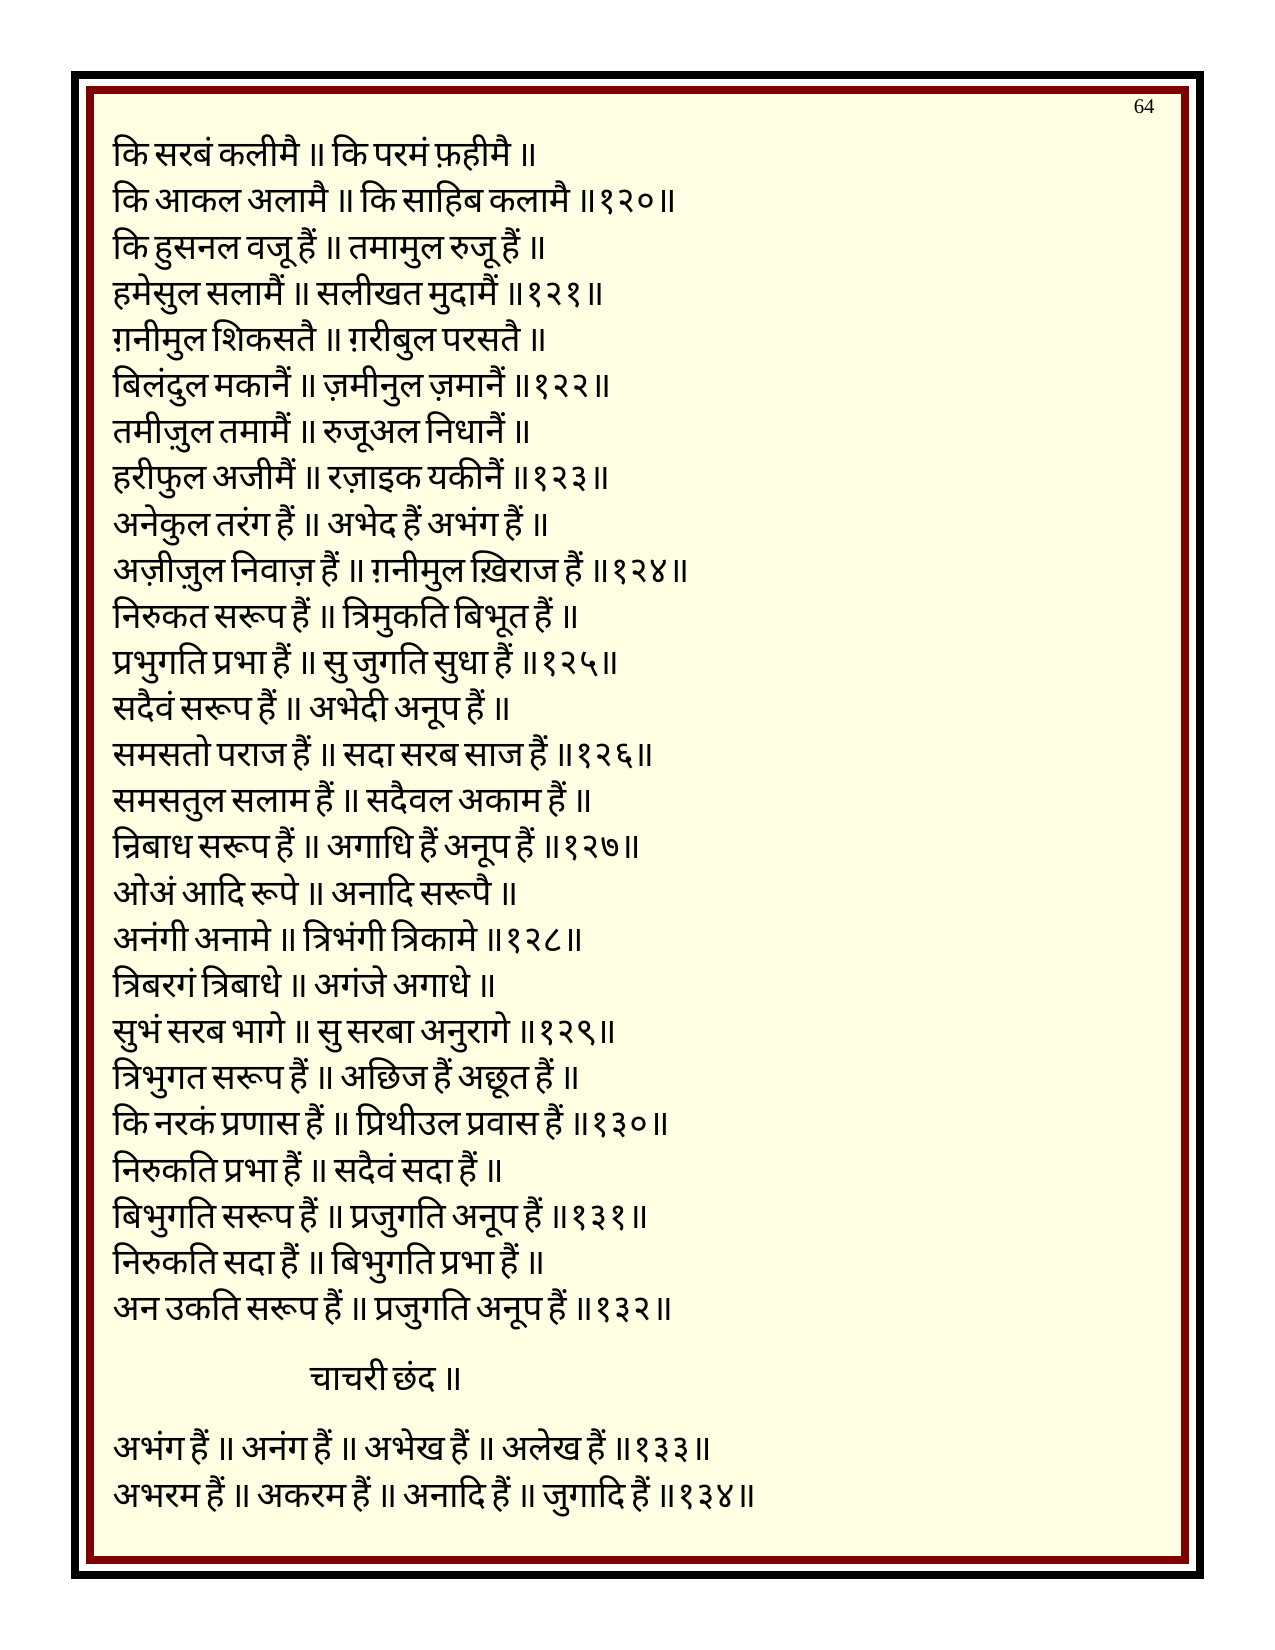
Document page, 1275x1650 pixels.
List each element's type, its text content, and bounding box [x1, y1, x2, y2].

text ग़नीमुल शिकसतै ॥ ग़रीबुल परसतै ॥ [112, 319, 1162, 366]
text सदैवं सरूप हैं ॥ अभेदी अनूप हैं ॥ [112, 689, 1162, 735]
text ओअं आदि रूपे ॥ अनादि सरूपै ॥ [112, 873, 1162, 919]
text कि आकल अलामै ॥ कि साहिब कलामै ॥१२०॥ [112, 181, 1162, 227]
text तमीज़ुल तमामैं ॥ रुजूअल निधानैं ॥ [112, 412, 1162, 458]
text कि हुसनल वजू हैं ॥ तमामुल रुजू हैं ॥ [112, 227, 1162, 273]
text न्रिबाध सरूप हैं ॥ अगाधि हैं अनूप हैं ॥१२७॥ [112, 827, 1162, 873]
text समसतो पराज हैं ॥ सदा सरब साज हैं ॥१२६॥ [112, 735, 1162, 781]
text अभंग हैं ॥ अनंग हैं ॥ अभेख हैं ॥ अलेख हैं ॥१३३॥ [112, 1429, 1162, 1475]
text निरुकति प्रभा हैं ॥ सदैवं सदा हैं ॥ [112, 1150, 1162, 1196]
text अज़ीज़ुल निवाज़ हैं ॥ ग़नीमुल ख़िराज हैं ॥१२४॥ [112, 550, 1162, 596]
text निरुकति सदा हैं ॥ बिभुगति प्रभा हैं ॥ [112, 1242, 1162, 1289]
text अभरम हैं ॥ अकरम हैं ॥ अनादि हैं ॥ जुगादि हैं ॥१३४॥ [112, 1475, 1162, 1521]
text हमेसुल सलामैं ॥ सलीखत मुदामैं ॥१२१॥ [112, 273, 1162, 319]
text सुभं सरब भागे ॥ सु सरबा अनुरागे ॥१२९॥ [112, 1012, 1162, 1058]
text बिभुगति सरूप हैं ॥ प्रजुगति अनूप हैं ॥१३१॥ [112, 1196, 1162, 1242]
text चाचरी छंद ॥ [112, 1359, 1162, 1405]
text अनेकुल तरंग हैं ॥ अभेद हैं अभंग हैं ॥ [112, 504, 1162, 550]
text त्रिभुगत सरूप हैं ॥ अछिज हैं अछूत हैं ॥ [112, 1058, 1162, 1104]
text निरुकत सरूप हैं ॥ त्रिमुकति बिभूत हैं ॥ [112, 596, 1162, 643]
text कि सरबं कलीमै ॥ कि परमं फ़हीमै ॥ [112, 135, 1162, 181]
text प्रभुगति प्रभा हैं ॥ सु जुगति सुधा हैं ॥१२५॥ [112, 643, 1162, 689]
text अन उकति सरूप हैं ॥ प्रजुगति अनूप हैं ॥१३२॥ [112, 1289, 1162, 1335]
text त्रिबरगं त्रिबाधे ॥ अगंजे अगाधे ॥ [112, 966, 1162, 1012]
text हरीफुल अजीमैं ॥ रज़ाइक यकीनैं ॥१२३॥ [112, 458, 1162, 504]
text समसतुल सलाम हैं ॥ सदैवल अकाम हैं ॥ [112, 781, 1162, 827]
text बिलंदुल मकानैं ॥ ज़मीनुल ज़मानैं ॥१२२॥ [112, 366, 1162, 412]
text अनंगी अनामे ॥ त्रिभंगी त्रिकामे ॥१२८॥ [112, 919, 1162, 966]
text कि नरकं प्रणास हैं ॥ प्रिथीउल प्रवास हैं ॥१३०॥ [112, 1104, 1162, 1150]
